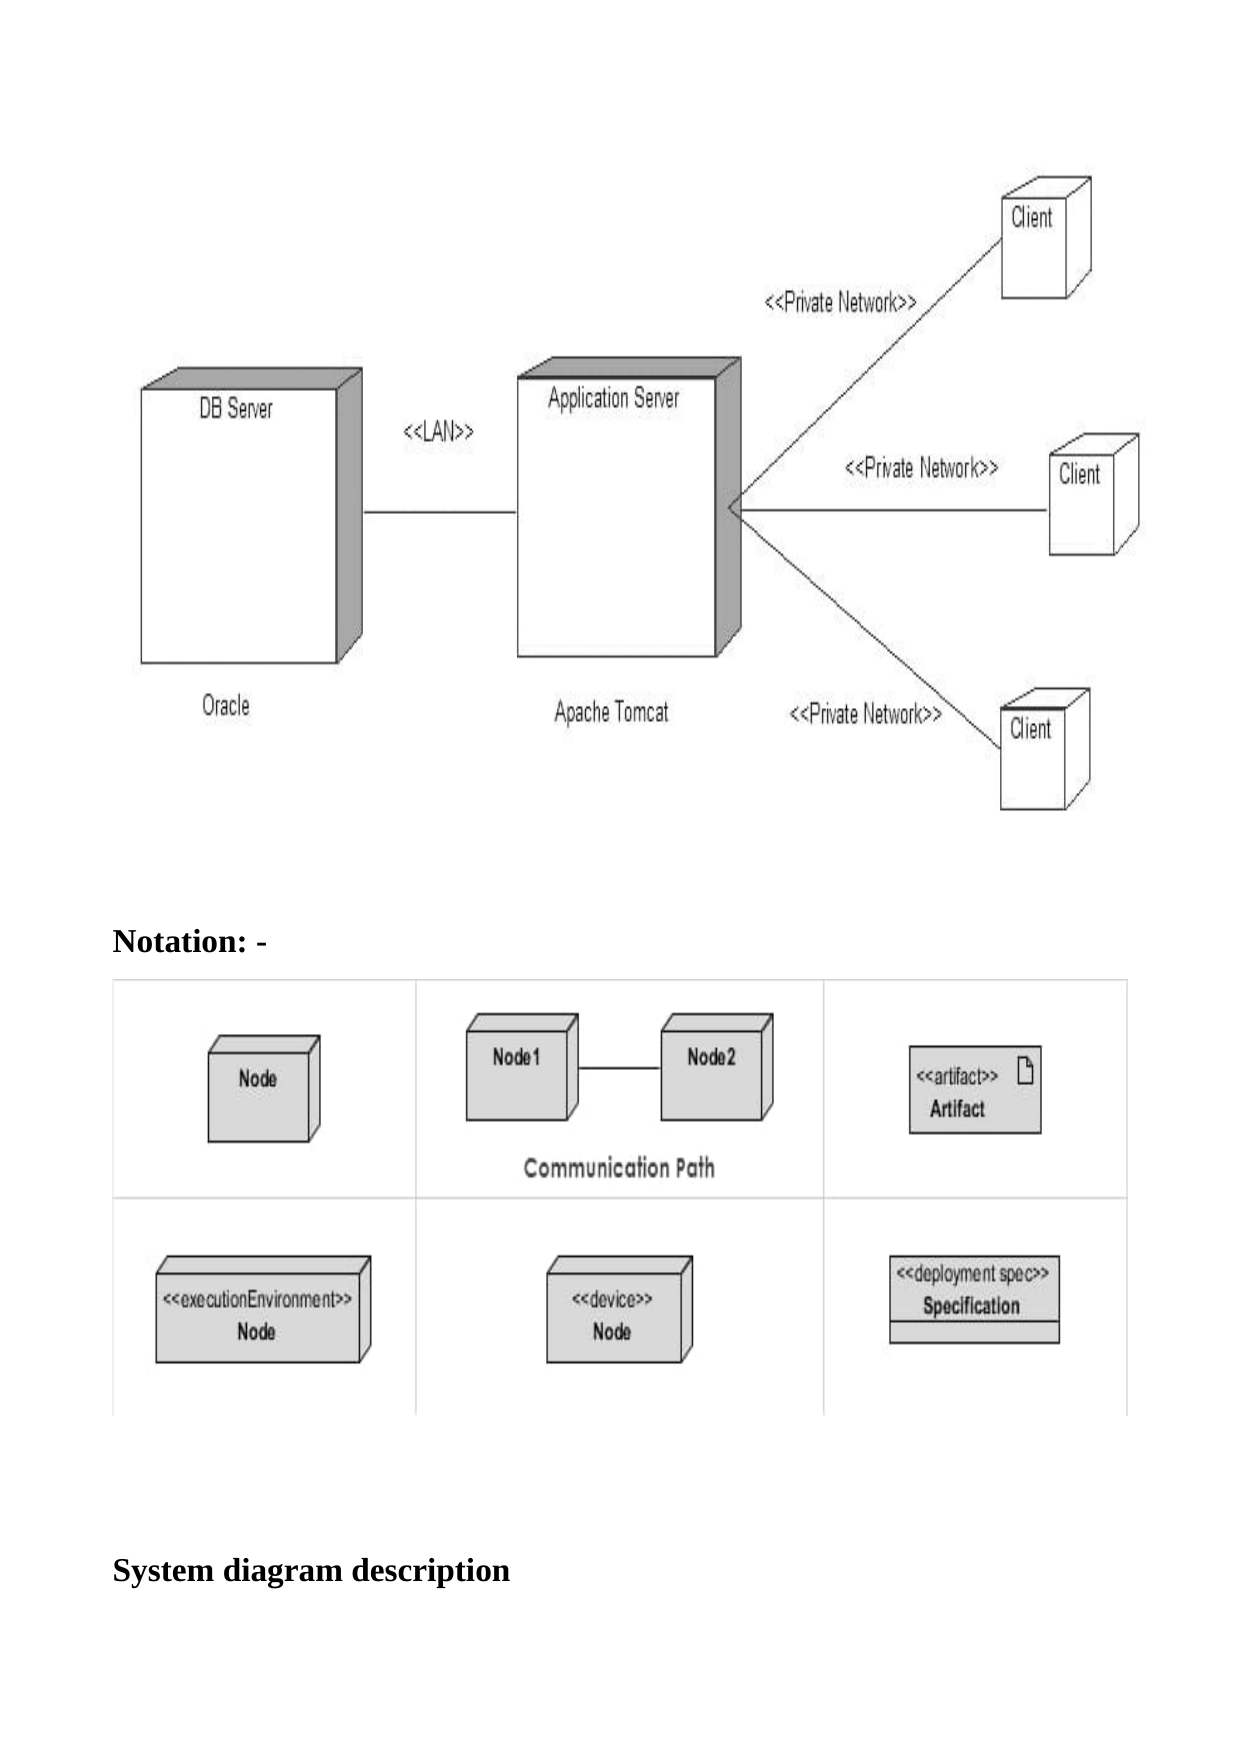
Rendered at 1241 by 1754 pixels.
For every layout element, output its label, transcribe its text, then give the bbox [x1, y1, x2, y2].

picture [112, 979, 1128, 1416]
text Notation: - [112, 921, 1128, 960]
text System diagram description [112, 1550, 1128, 1588]
picture [112, 150, 1191, 845]
